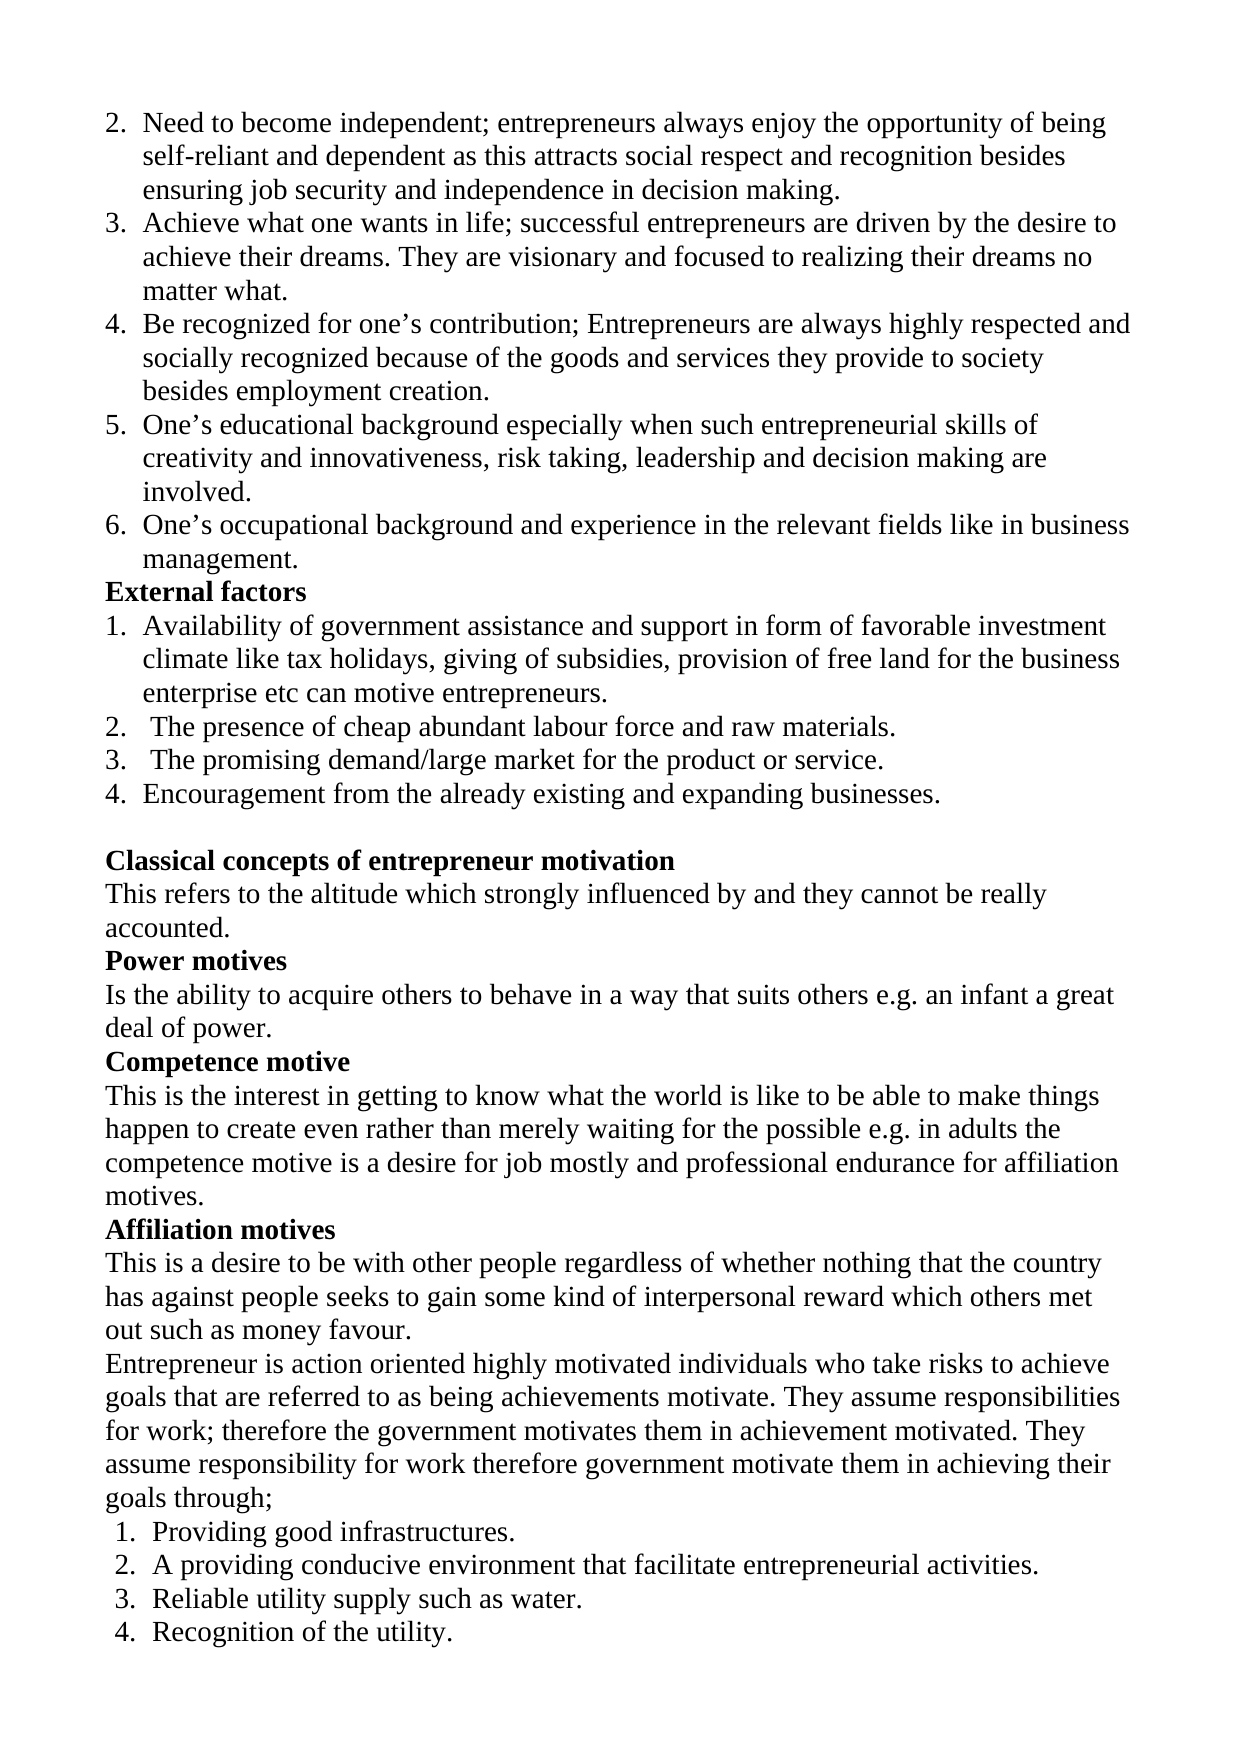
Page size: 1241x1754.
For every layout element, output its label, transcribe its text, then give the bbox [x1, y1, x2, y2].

text Entrepreneur is action oriented highly motivated individuals who take risks to achieve goals that are referred to as being achievements motivate. They assume responsibilities for work; therefore the government motivates them in achievement motivated. They assume responsibility for work therefore government motivate them in achieving their goals through; [105, 1346, 1135, 1514]
list Reliable utility supply such as water. [114, 1581, 1135, 1614]
list The presence of cheap abundant labour force and raw materials. [105, 709, 1135, 742]
text Affiliation motives [105, 1212, 1135, 1245]
text This is the interest in getting to know what the world is like to be able to make things happen to create even rather than merely waiting for the possible e.g. in adults the competence motive is a desire for job mostly and professional endurance for affiliation motives. [105, 1078, 1135, 1212]
text Competence motive [105, 1044, 1135, 1078]
list One’s occupational background and experience in the relevant fields like in business management. [105, 507, 1135, 574]
text Power motives [105, 943, 1135, 977]
list Providing good infrastructures. [114, 1514, 1135, 1547]
list The promising demand/large market for the product or service. [105, 742, 1135, 776]
list Need to become independent; entrepreneurs always enjoy the opportunity of being self-reliant and dependent as this attracts social respect and recognition besides ensuring job security and independence in decision making. [105, 105, 1135, 206]
text This refers to the altitude which strongly influenced by and they cannot be really accounted. [105, 876, 1135, 943]
text External factors [105, 574, 1135, 608]
list Achieve what one wants in life; successful entrepreneurs are driven by the desire to achieve their dreams. They are visionary and focused to realizing their dreams no matter what. [105, 206, 1135, 306]
text Is the ability to acquire others to behave in a way that suits others e.g. an infant a great deal of power. [105, 977, 1135, 1044]
text Classical concepts of entrepreneur motivation [105, 843, 1135, 876]
list Recognition of the utility. [114, 1614, 1135, 1648]
list Be recognized for one’s contribution; Entrepreneurs are always highly respected and socially recognized because of the goods and services they provide to society besides employment creation. [105, 306, 1135, 407]
list One’s educational background especially when such entrepreneurial skills of creativity and innovativeness, risk taking, leadership and decision making are involved. [105, 407, 1135, 507]
list Availability of government assistance and support in form of favorable investment climate like tax holidays, giving of subsidies, provision of free land for the business enterprise etc can motive entrepreneurs. [105, 608, 1135, 709]
list A providing conducive environment that facilitate entrepreneurial activities. [114, 1547, 1135, 1581]
list Encouragement from the already existing and expanding businesses. [105, 776, 1135, 809]
text This is a desire to be with other people regardless of whether nothing that the country has against people seeks to gain some kind of interpersonal reward which others met out such as money favour. [105, 1245, 1135, 1346]
